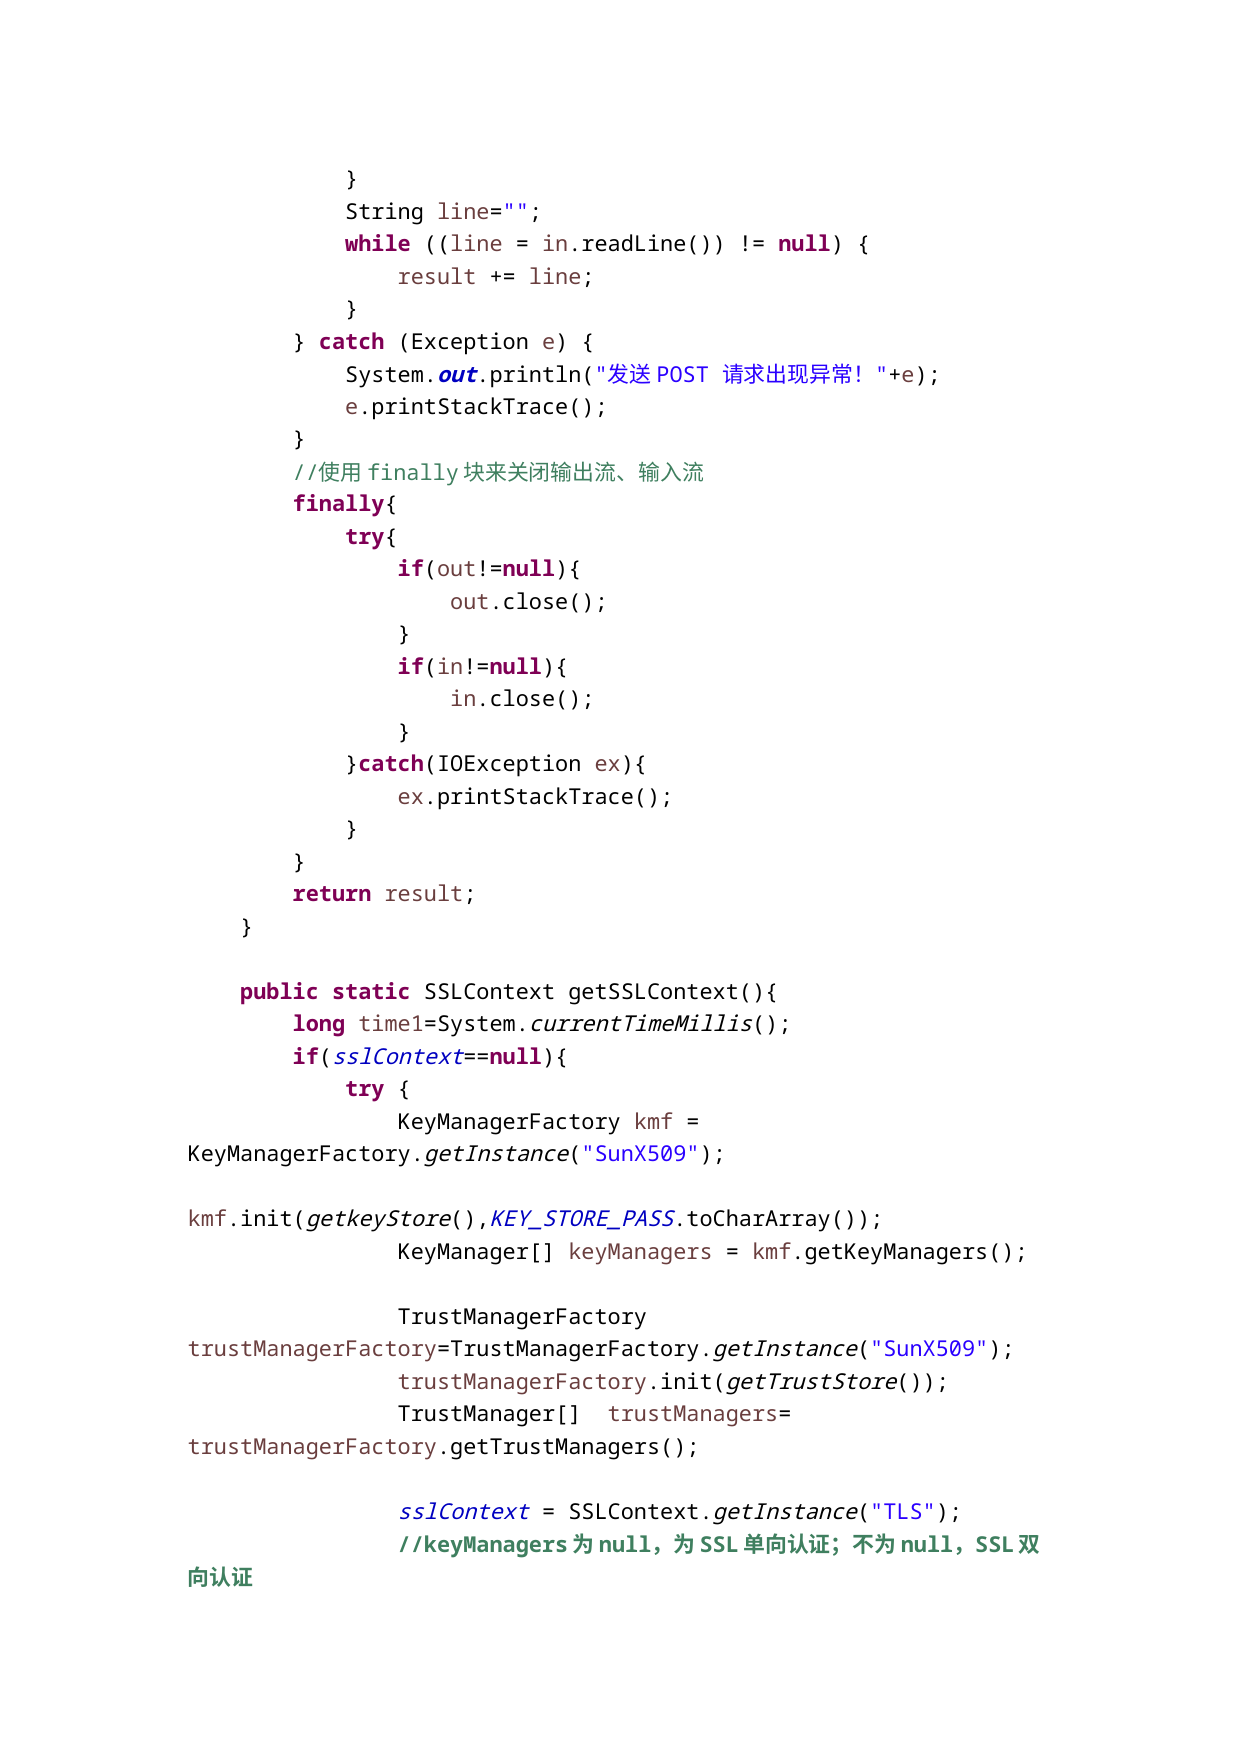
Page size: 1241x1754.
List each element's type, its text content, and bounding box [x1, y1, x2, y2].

text } [187, 909, 1053, 942]
text return result; [187, 877, 1053, 909]
text public static SSLContext getSSLContext(){ [187, 974, 1053, 1007]
text } [187, 422, 1053, 454]
text TrustManager[] trustManagers= trustManagerFactory.getTrustManagers(); [187, 1397, 1053, 1462]
text try{ [187, 519, 1053, 552]
text if(sslContext==null){ [187, 1039, 1053, 1072]
text try { [187, 1072, 1053, 1104]
text in.close(); [187, 682, 1053, 714]
text long time1=System.currentTimeMillis(); [187, 1007, 1053, 1039]
text } [187, 714, 1053, 747]
text TrustManagerFactory trustManagerFactory=TrustManagerFactory.getInstance("SunX509"); [187, 1299, 1053, 1364]
text }catch(IOException ex){ [187, 747, 1053, 779]
text } [187, 292, 1053, 324]
text trustManagerFactory.init(getTrustStore()); [187, 1364, 1053, 1397]
text String line=""; [187, 194, 1053, 227]
text } [187, 812, 1053, 844]
text KeyManagerFactory kmf = KeyManagerFactory.getInstance("SunX509"); [187, 1104, 1053, 1169]
text } catch (Exception e) { [187, 324, 1053, 357]
text ex.printStackTrace(); [187, 779, 1053, 812]
text } [187, 162, 1053, 194]
text if(out!=null){ [187, 552, 1053, 584]
text //keyManagers为null，为SSL单向认证；不为null，SSL双向认证 [187, 1527, 1053, 1592]
text System.out.println("发送 POST 请求出现异常！"+e); [187, 357, 1053, 389]
text result += line; [187, 259, 1053, 292]
text sslContext = SSLContext.getInstance("TLS"); [187, 1494, 1053, 1527]
text } [187, 617, 1053, 649]
text //使用finally块来关闭输出流、输入流 [187, 454, 1053, 487]
text finally{ [187, 487, 1053, 519]
text while ((line = in.readLine()) != null) { [187, 227, 1053, 259]
text kmf.init(getkeyStore(),KEY_STORE_PASS.toCharArray()); [187, 1169, 1053, 1234]
text if(in!=null){ [187, 649, 1053, 682]
text } [187, 844, 1053, 877]
text e.printStackTrace(); [187, 389, 1053, 422]
text out.close(); [187, 584, 1053, 617]
text KeyManager[] keyManagers = kmf.getKeyManagers(); [187, 1234, 1053, 1267]
